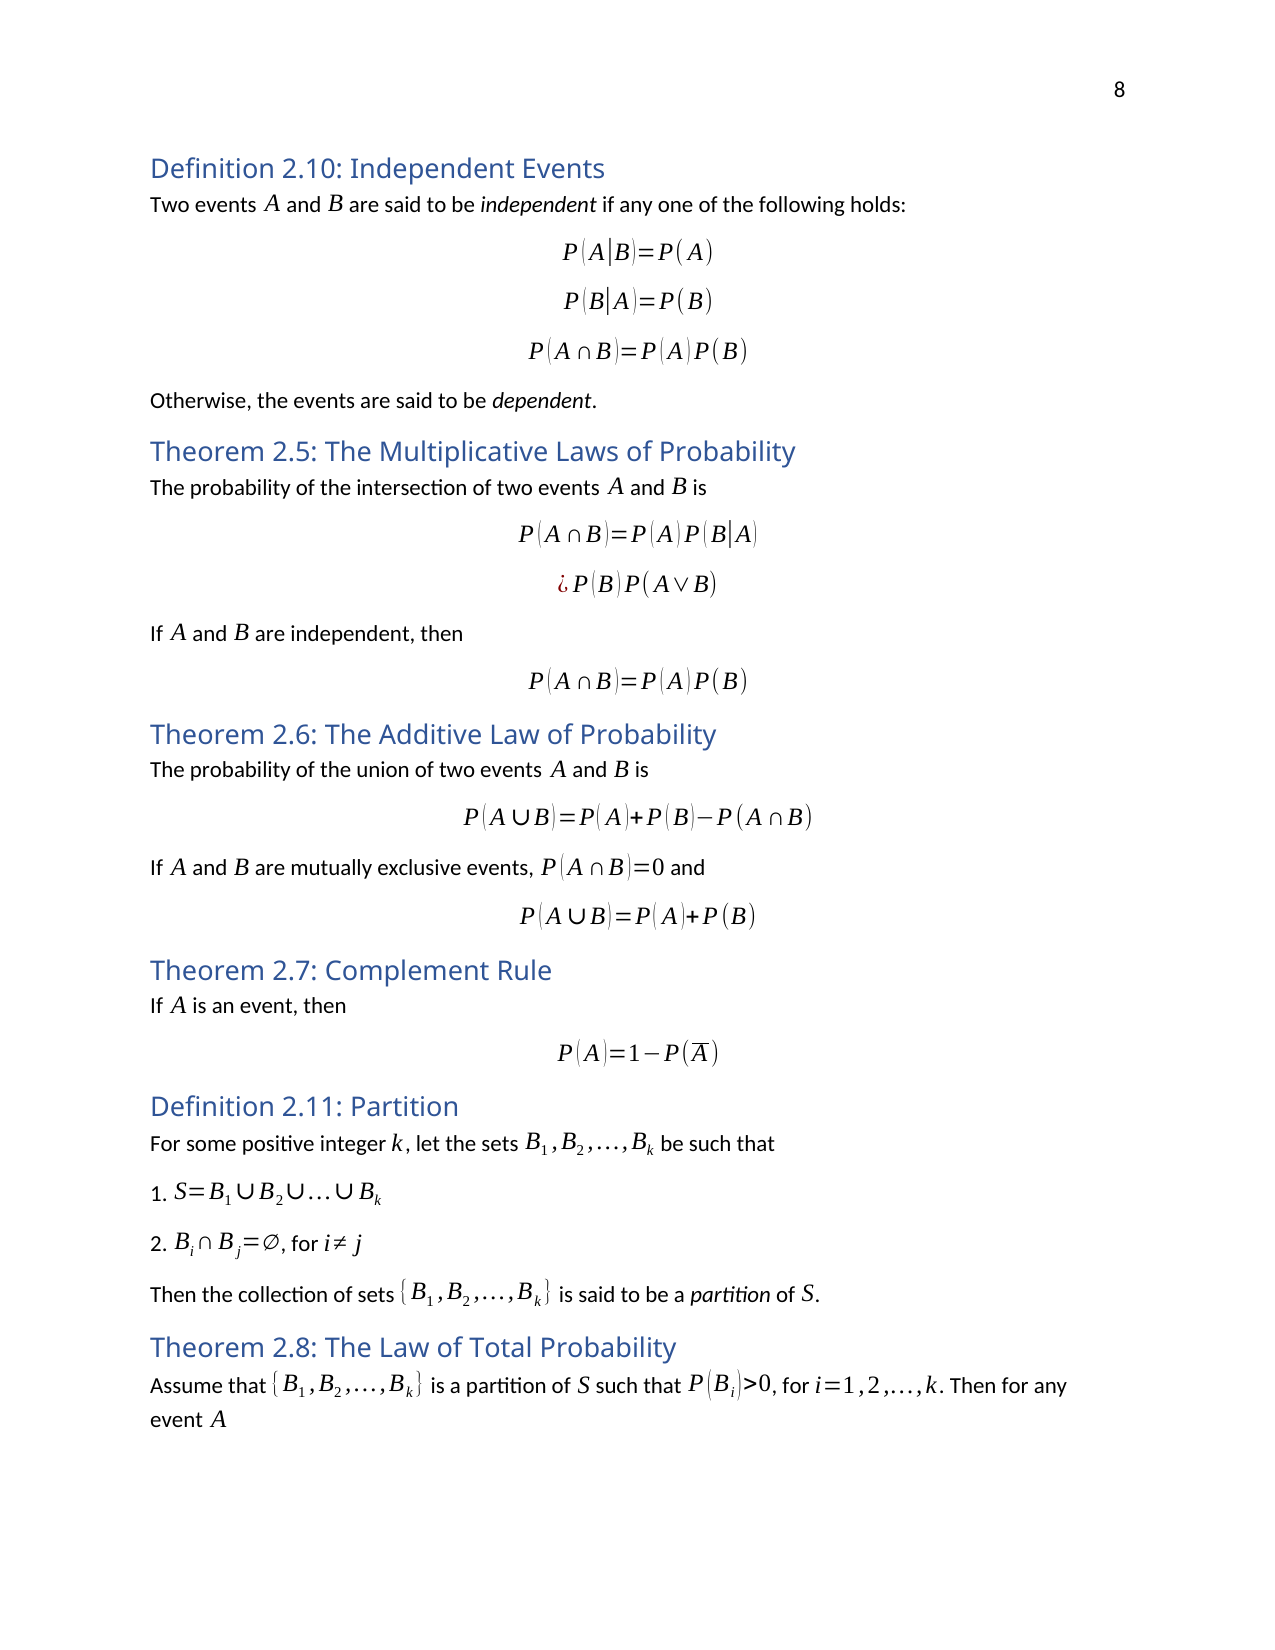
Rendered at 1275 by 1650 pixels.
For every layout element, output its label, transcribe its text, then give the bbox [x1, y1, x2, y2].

text Assume that is a partition of such that , for . Then for any event [150, 1368, 1125, 1433]
text If and are mutually exclusive events, and [150, 852, 1125, 883]
text Then the collection of sets is said to be a partition of . [150, 1278, 1125, 1309]
text If and are independent, then [150, 619, 1125, 647]
subtitle Definition 2.10: Independent Events [150, 150, 1125, 187]
text 2. , for [150, 1228, 1125, 1259]
subtitle Theorem 2.6: The Additive Law of Probability [150, 716, 1125, 752]
subtitle Theorem 2.8: The Law of Total Probability [150, 1328, 1125, 1365]
subtitle Definition 2.11: Partition [150, 1088, 1125, 1124]
subtitle Theorem 2.7: Complement Rule [150, 951, 1125, 988]
text For some positive integer , let the sets be such that [150, 1127, 1125, 1159]
text The probability of the union of two events and is [150, 755, 1125, 783]
text 1. [150, 1178, 1125, 1209]
text If is an event, then [150, 991, 1125, 1019]
subtitle Theorem 2.5: The Multiplicative Laws of Probability [150, 433, 1125, 470]
text The probability of the intersection of two events and is [150, 473, 1125, 501]
text Two events and are said to be independent if any one of the following holds: [150, 190, 1125, 218]
text Otherwise, the events are said to be dependent. [150, 386, 1125, 414]
